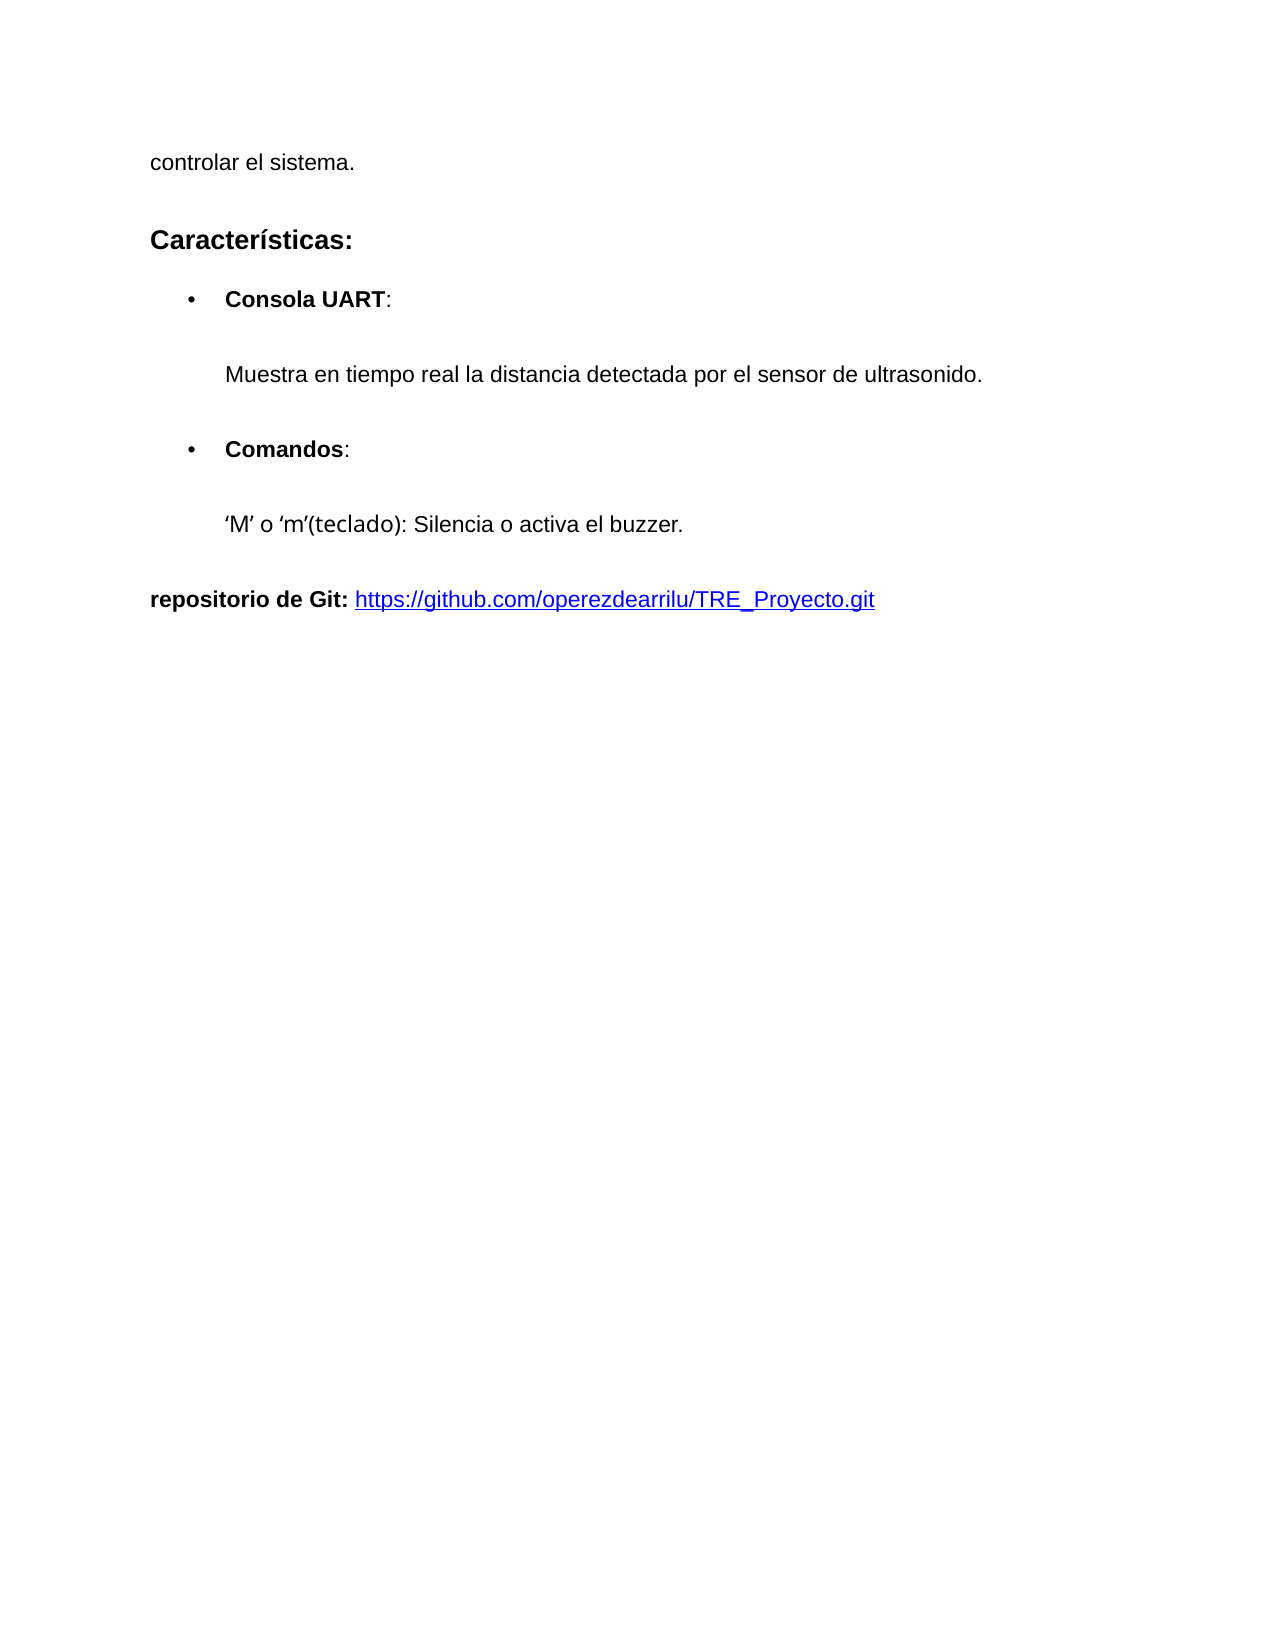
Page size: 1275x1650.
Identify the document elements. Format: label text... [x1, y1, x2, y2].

list Comandos: [187, 437, 1125, 462]
text ‘M’ o ‘m’(teclado): Silencia o activa el buzzer. [150, 512, 1125, 537]
list Consola UART: [187, 287, 1125, 312]
text Características: [150, 229, 1125, 254]
text Muestra en tiempo real la distancia detectada por el sensor de ultrasonido. [150, 362, 1125, 387]
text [150, 150, 1125, 175]
text repositorio de Git: https://github.com/operezdearrilu/TRE_Proyecto.git [150, 587, 1125, 612]
